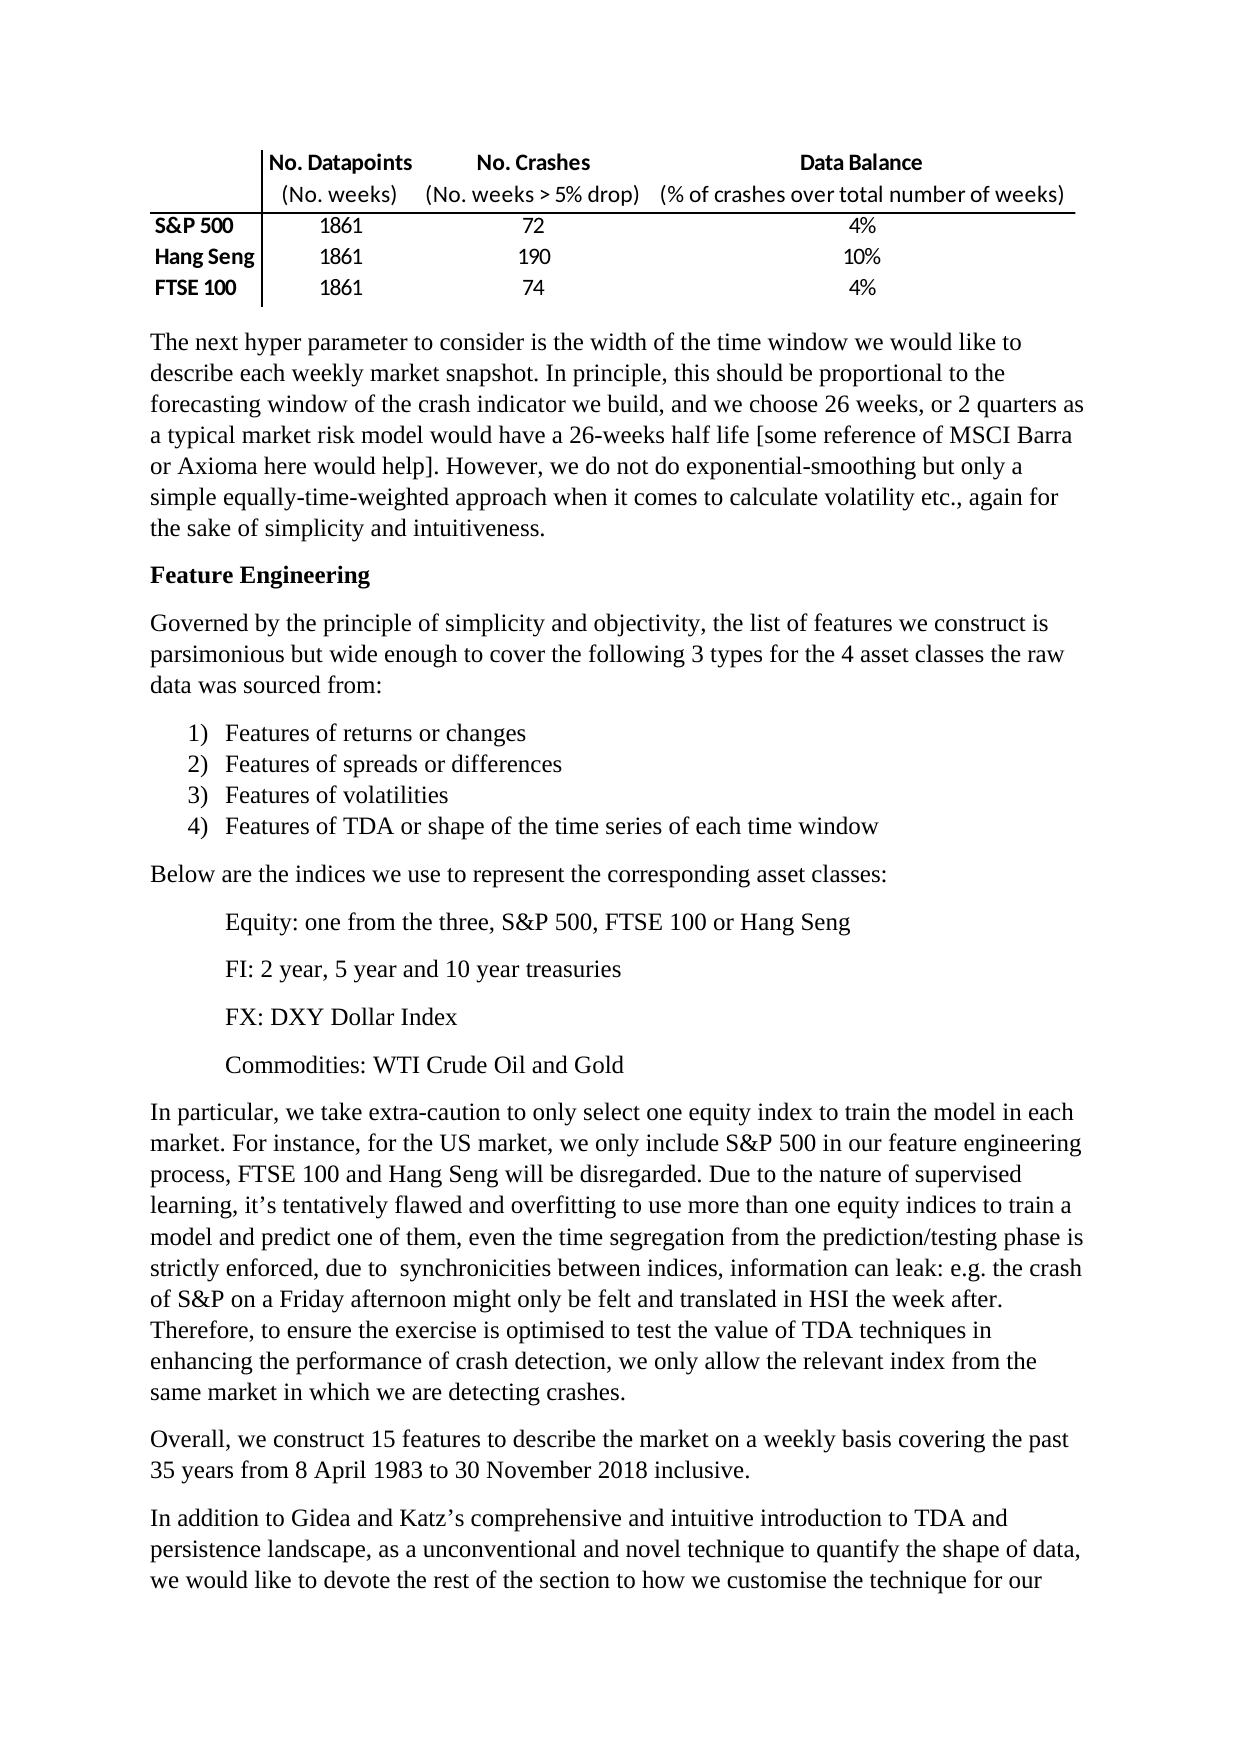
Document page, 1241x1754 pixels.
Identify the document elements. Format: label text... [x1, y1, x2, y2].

list Features of returns or changes [187, 718, 1090, 747]
text The next hyper parameter to consider is the width of the time window we would like to describe each weekly market snapshot. In principle, this should be proportional to the forecasting window of the crash indicator we build, and we choose 26 weeks, or 2 quarters as a typical market risk model would have a 26-weeks half life [some reference of MSCI Barra or Axioma here would help]. However, we do not do exponential-smoothing but only a simple equally-time-weighted approach when it comes to calculate volatility etc., again for the sake of simplicity and intuitiveness. [150, 327, 1090, 542]
text FI: 2 year, 5 year and 10 year treasuries [225, 954, 1090, 983]
text Commodities: WTI Crude Oil and Gold [225, 1050, 1090, 1078]
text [150, 1503, 1090, 1594]
text FX: DXY Dollar Index [225, 1002, 1090, 1031]
list Features of spreads or differences [187, 749, 1090, 778]
text Equity: one from the three, S&P 500, FTSE 100 or Hang Seng [225, 907, 1090, 935]
text Feature Engineering [150, 561, 1090, 589]
text In particular, we take extra-caution to only select one equity index to train the model in each market. For instance, for the US market, we only include S&P 500 in our feature engineering process, FTSE 100 and Hang Seng will be disregarded. Due to the nature of supervised learning, it’s tentatively flawed and overfitting to use more than one equity indices to train a model and predict one of them, even the time segregation from the prediction/testing phase is strictly enforced, due to synchronicities between indices, information can leak: e.g. the crash of S&P on a Friday afternoon might only be felt and translated in HSI the week after. Therefore, to ensure the exercise is optimised to test the value of TDA techniques in enhancing the performance of crash detection, we only allow the relevant index from the same market in which we are detecting crashes. [150, 1097, 1090, 1406]
text Overall, we construct 15 features to describe the market on a weekly basis covering the past 35 years from 8 April 1983 to 30 November 2018 inclusive. [150, 1424, 1090, 1484]
list Features of TDA or shape of the time series of each time window [187, 811, 1090, 840]
text Below are the indices we use to represent the corresponding asset classes: [150, 859, 1090, 888]
list Features of volatilities [187, 780, 1090, 809]
text Governed by the principle of simplicity and objectivity, the list of features we construct is parsimonious but wide enough to cover the following 3 types for the 4 asset classes the raw data was sourced from: [150, 608, 1090, 699]
